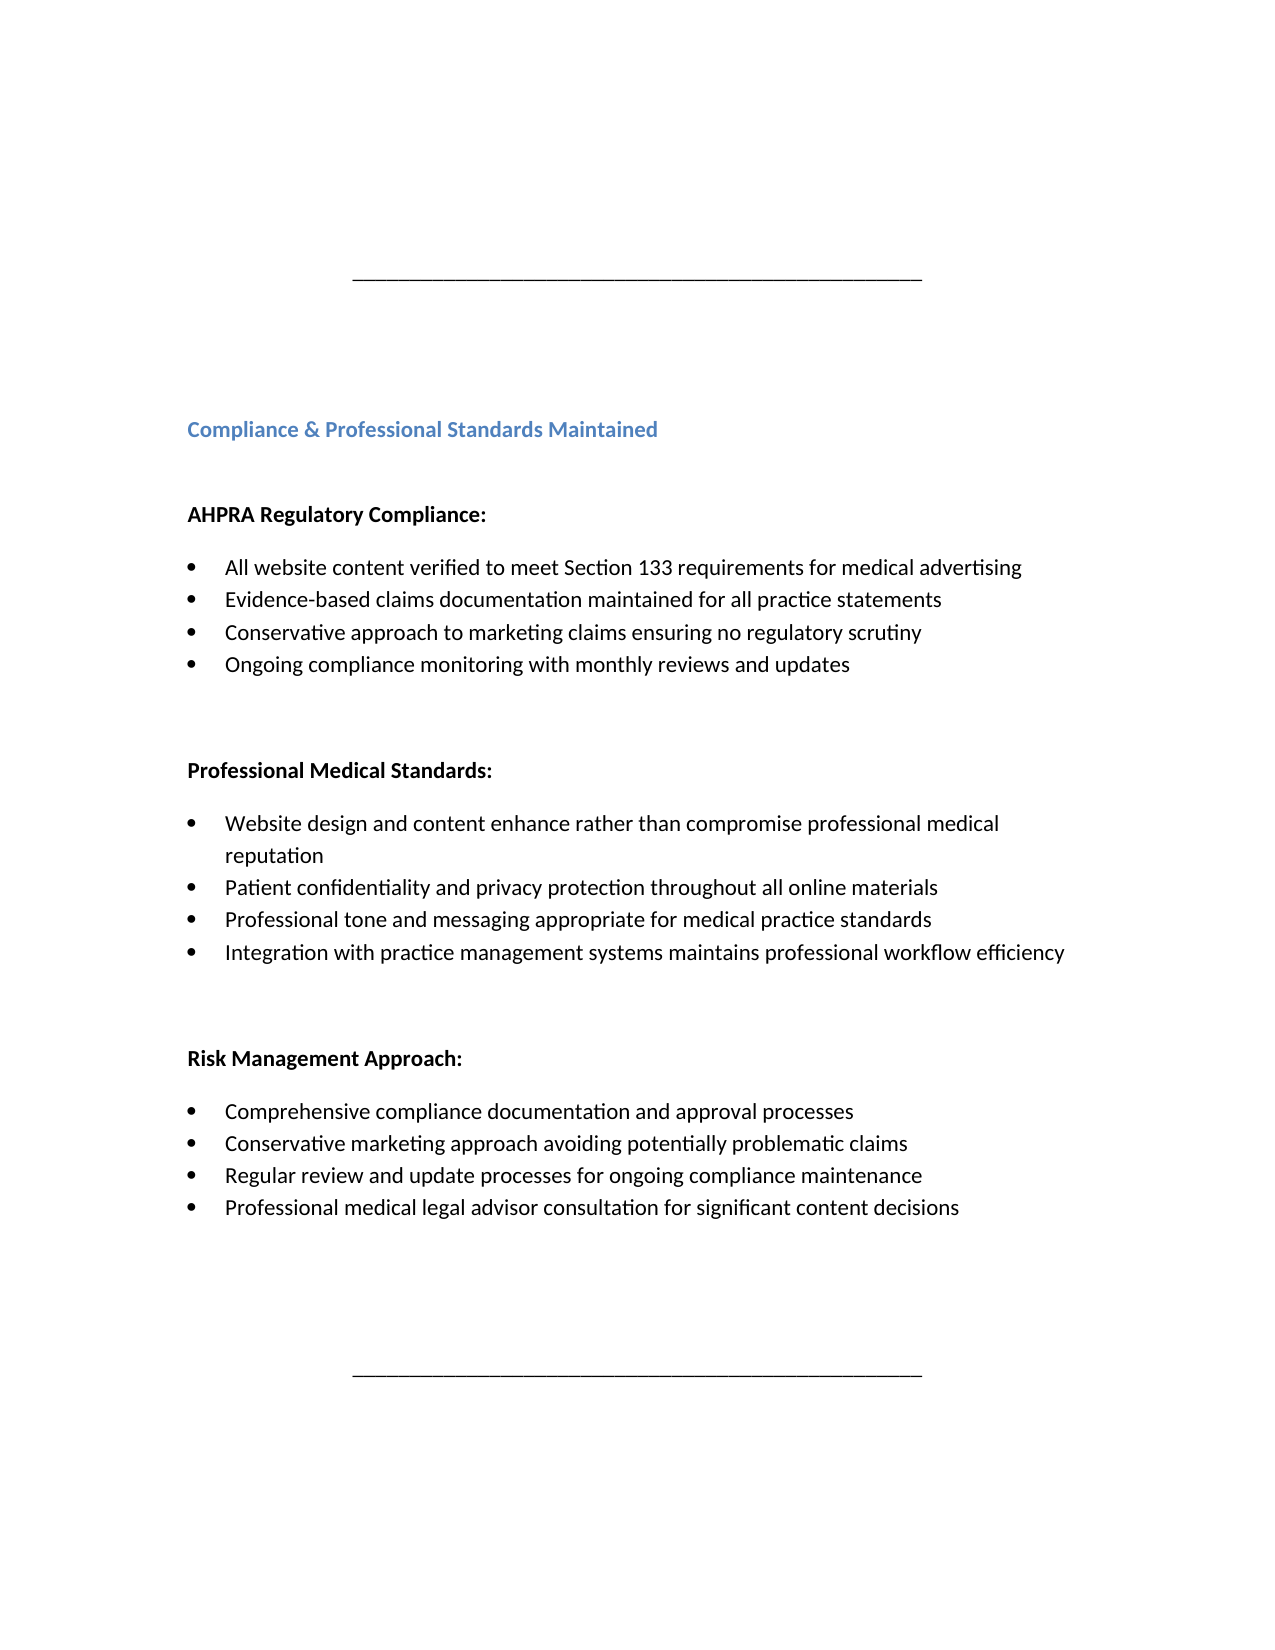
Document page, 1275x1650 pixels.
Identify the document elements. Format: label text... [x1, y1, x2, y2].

list Integration with practice management systems maintains professional workflow efficiency [187, 938, 1087, 966]
text __________________________________________________ [187, 256, 1087, 284]
text Professional Medical Standards: [187, 756, 1087, 784]
text Risk Management Approach: [187, 1044, 1087, 1072]
subtitle Compliance & Professional Standards Maintained [187, 415, 1087, 443]
list Evidence-based claims documentation maintained for all practice statements [187, 586, 1087, 613]
list Professional medical legal advisor consultation for significant content decisions [187, 1193, 1087, 1221]
list Professional tone and messaging appropriate for medical practice standards [187, 906, 1087, 933]
text __________________________________________________ [187, 1352, 1087, 1380]
list Conservative marketing approach avoiding potentially problematic claims [187, 1129, 1087, 1157]
list Website design and content enhance rather than compromise professional medical reputation [187, 809, 1087, 869]
list Conservative approach to marketing claims ensuring no regulatory scrutiny [187, 618, 1087, 646]
list Ongoing compliance monitoring with monthly reviews and updates [187, 650, 1087, 678]
list Regular review and update processes for ongoing compliance maintenance [187, 1161, 1087, 1189]
list All website content verified to meet Section 133 requirements for medical advertising [187, 553, 1087, 581]
text AHPRA Regulatory Compliance: [187, 500, 1087, 528]
list Comprehensive compliance documentation and approval processes [187, 1097, 1087, 1125]
list Patient confidentiality and privacy protection throughout all online materials [187, 873, 1087, 901]
